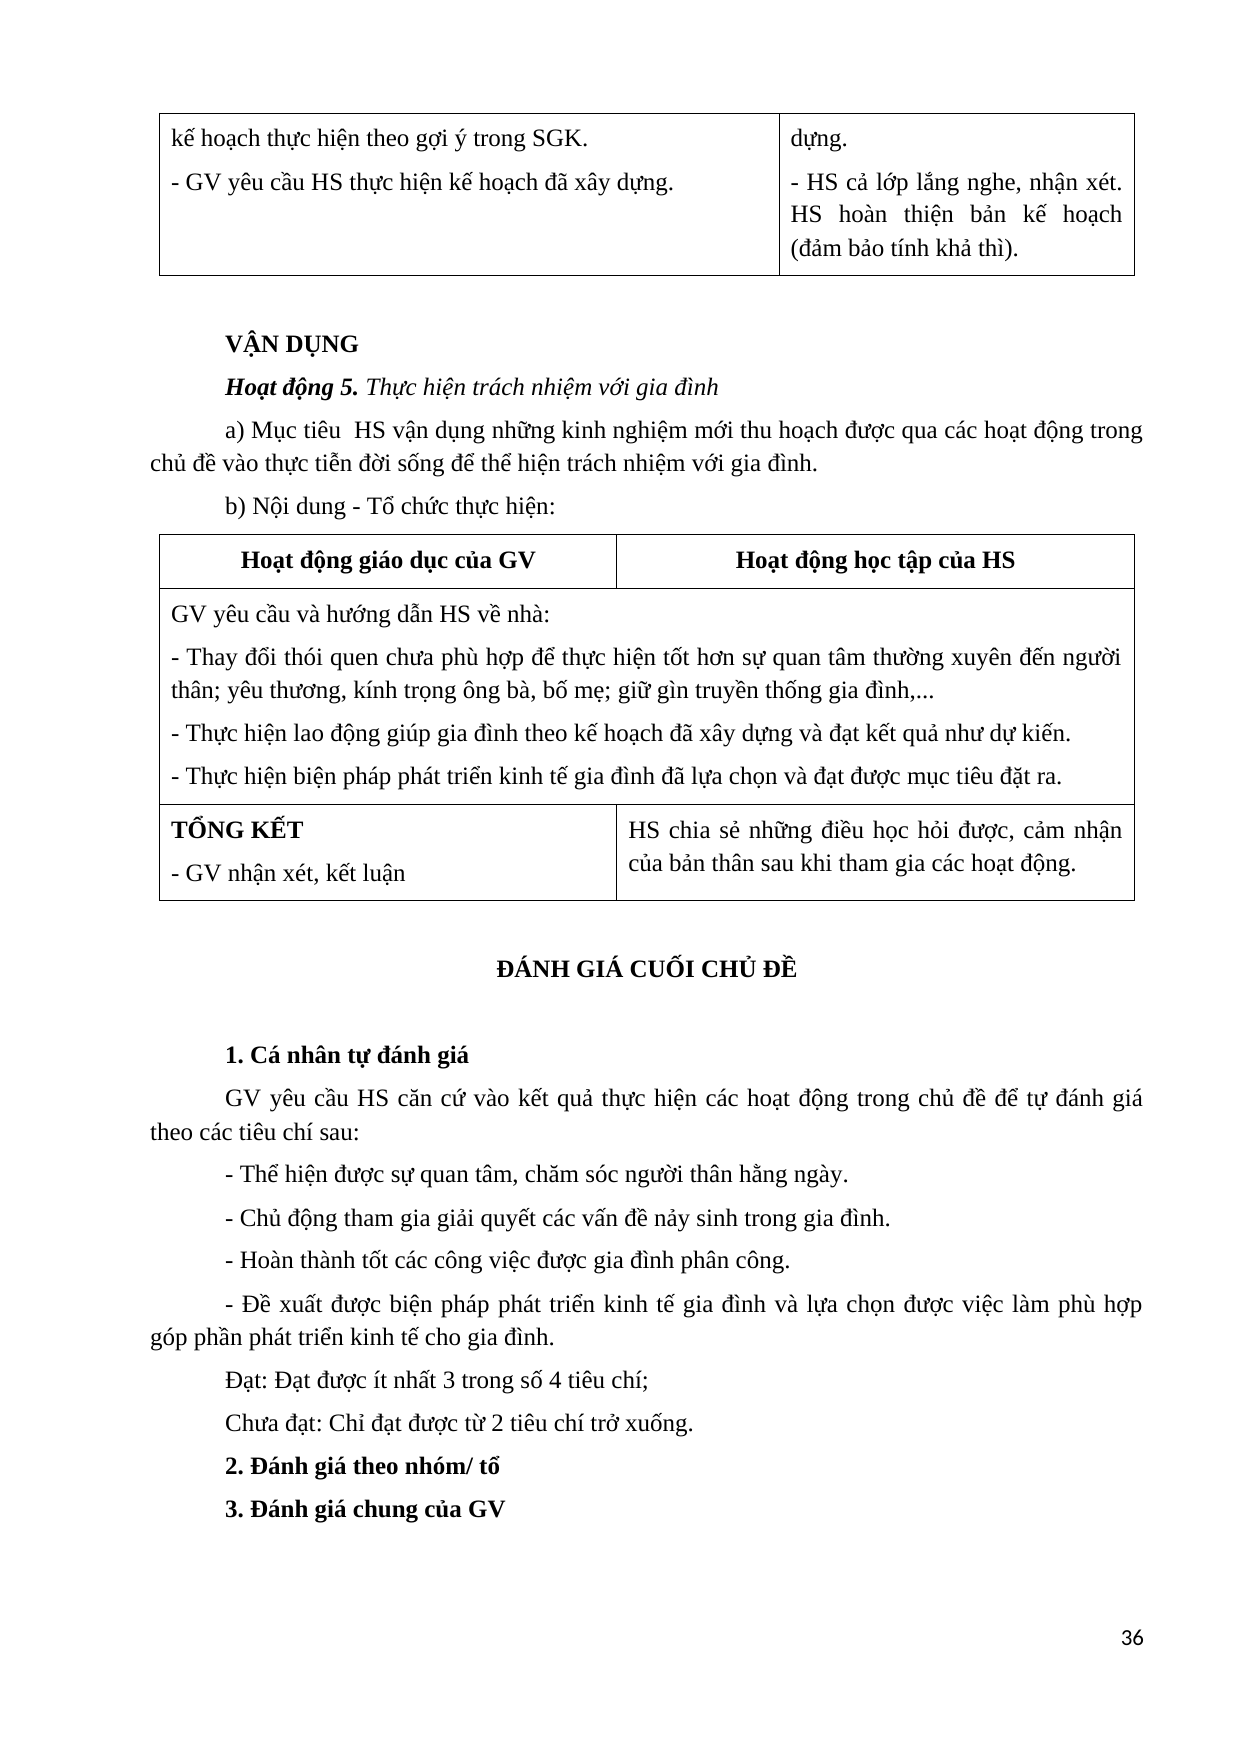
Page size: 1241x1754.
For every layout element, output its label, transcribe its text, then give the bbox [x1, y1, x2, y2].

text - Đề xuất được biện pháp phát triển kinh tế gia đình và lựa chọn được việc làm phù hợp góp phần phát triển kinh tế cho gia đình. [150, 1289, 1144, 1350]
table_cell HS chia sẻ những điều học hỏi được, cảm nhận của bản thân sau khi tham gia các hoạt động. [617, 805, 1134, 900]
text - Thể hiện được sự quan tâm, chăm sóc người thân hằng ngày. [150, 1159, 1144, 1188]
text GV yêu cầu HS căn cứ vào kết quả thực hiện các hoạt động trong chủ đề để tự đánh giá theo các tiêu chí sau: [150, 1083, 1144, 1145]
table_cell GV yêu cầu và hướng dẫn HS về nhà: - Thay đổi thói quen chưa phù hợp để thực hiện tốt hơn sự quan tâm thường xuyên đến người thân; yêu thương, kính trọng ông bà, bố mẹ; giữ gìn truyền thống gia đình,... - Thực hiện lao động giúp gia đình theo kế hoạch đã xây dựng và đạt kết quả như dự kiến. - Thực hiện biện pháp phát triển kinh tế gia đình đã lựa chọn và đạt được mục tiêu đặt ra. [160, 589, 1134, 804]
text 3. Đánh giá chung của GV [150, 1494, 1144, 1522]
text - Hoàn thành tốt các công việc được gia đình phân công. [150, 1246, 1144, 1274]
text VẬN DỤNG [150, 329, 1144, 358]
text - Chủ động tham gia giải quyết các vấn đề nảy sinh trong gia đình. [150, 1203, 1144, 1231]
text ĐÁNH GIÁ CUỐI CHỦ ĐỀ [150, 954, 1144, 983]
text b) Nội dung - Tổ chức thực hiện: [150, 491, 1144, 520]
text Hoạt động 5. Thực hiện trách nhiệm với gia đình [150, 372, 1144, 401]
text 1. Cá nhân tự đánh giá [150, 1041, 1144, 1069]
text 2. Đánh giá theo nhóm/ tổ [150, 1451, 1144, 1479]
table_header Hoạt động giáo dục của GV [160, 535, 616, 588]
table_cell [780, 114, 1134, 275]
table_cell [160, 114, 779, 275]
text a) Mục tiêu HS vận dụng những kinh nghiệm mới thu hoạch được qua các hoạt động trong chủ đề vào thực tiễn đời sống để thể hiện trách nhiệm với gia đình. [150, 415, 1144, 477]
text Chưa đạt: Chỉ đạt được từ 2 tiêu chí trở xuống. [150, 1408, 1144, 1436]
text Đạt: Đạt được ít nhất 3 trong số 4 tiêu chí; [150, 1365, 1144, 1393]
table_cell TỔNG KẾT - GV nhận xét, kết luận [160, 805, 616, 900]
table_header Hoạt động học tập của HS [617, 535, 1134, 588]
